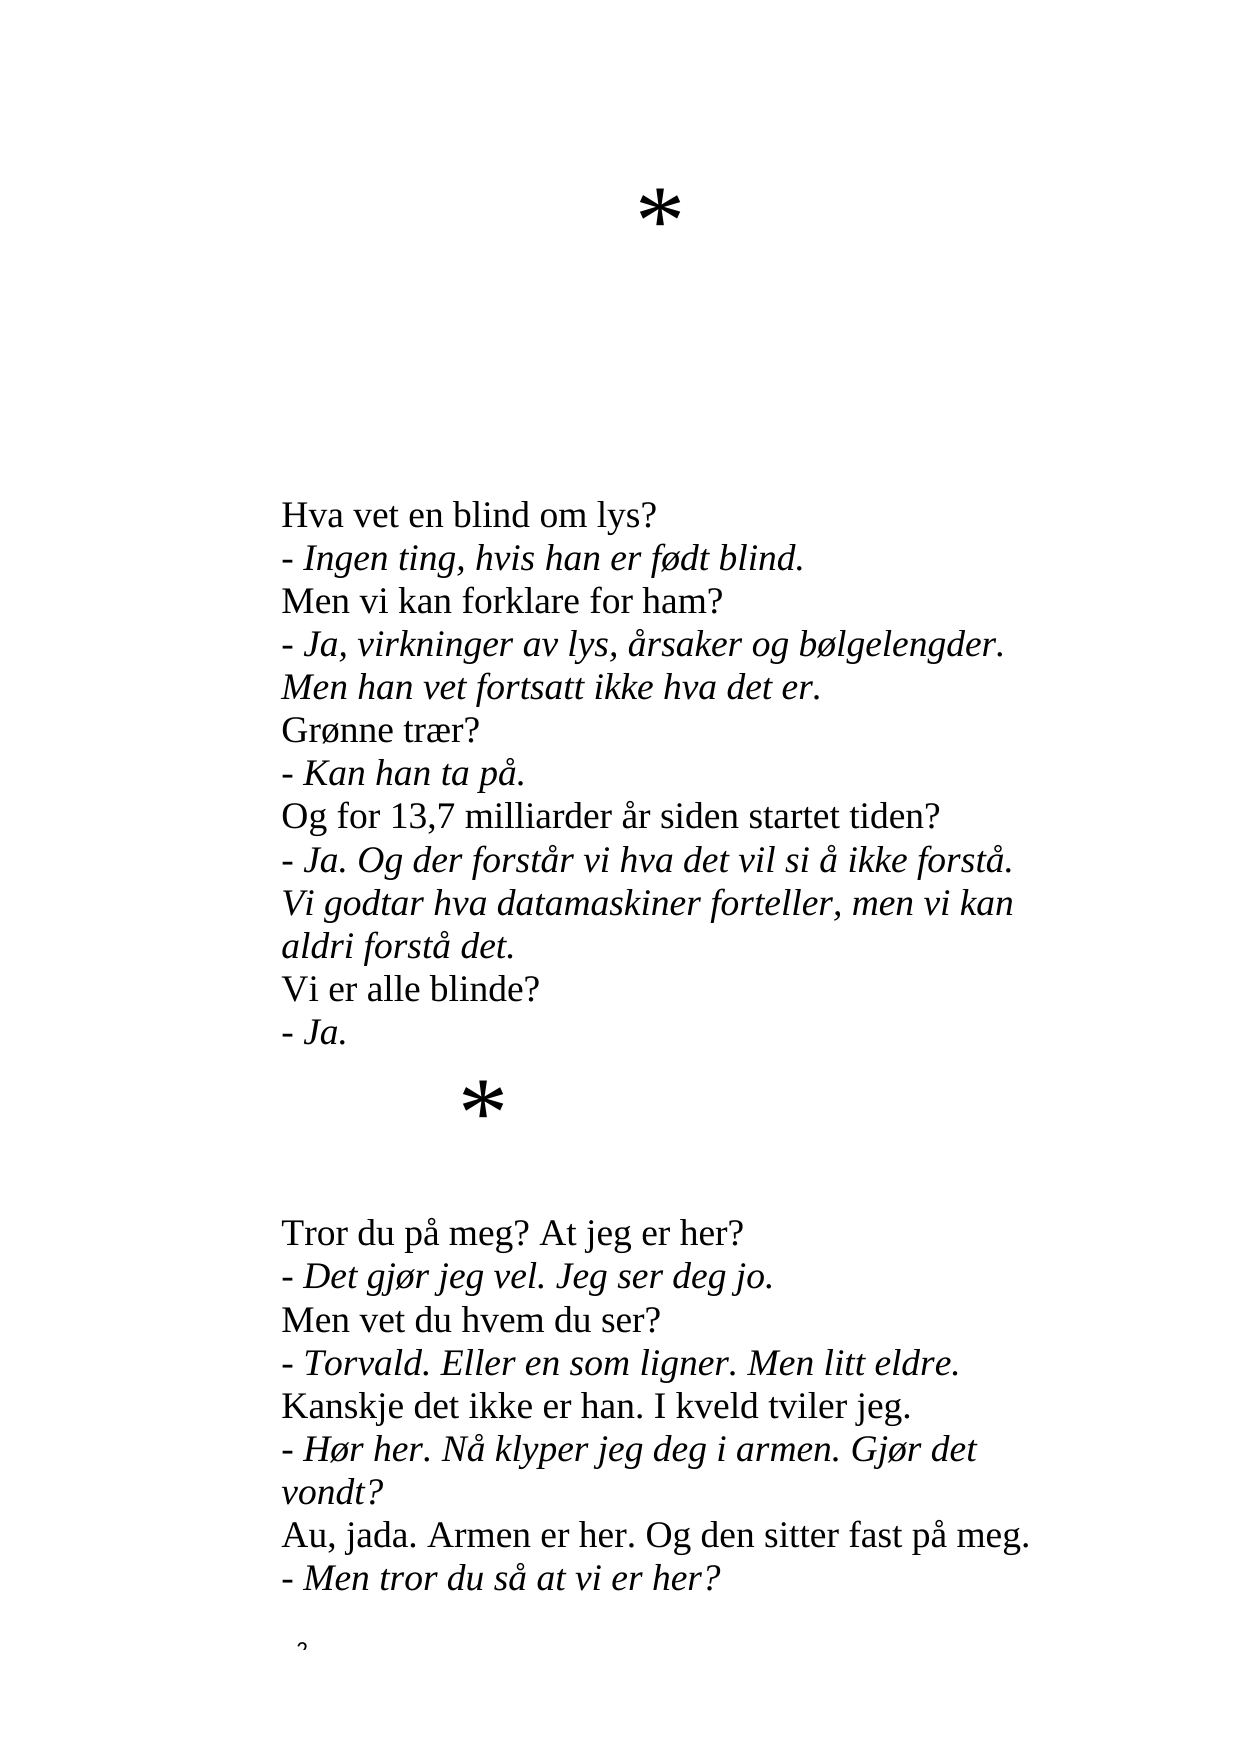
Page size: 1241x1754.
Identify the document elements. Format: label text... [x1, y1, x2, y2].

text - Torvald. Eller en som ligner. Men litt eldre. [281, 1340, 1031, 1383]
text - Det gjør jeg vel. Jeg ser deg jo. [281, 1254, 1031, 1297]
text Hva vet en blind om lys? - Ingen ting, hvis han er født blind. Men vi kan forklare for ham? - Ja, virkninger av lys, årsaker og bølgelengder. Men han vet fortsatt ikke hva det er. Grønne trær? - Kan han ta på. Og for 13,7 milliarder år siden startet tiden? [281, 492, 1031, 837]
text - Ja. Og der forstår vi hva det vil si å ikke forstå. Vi godtar hva datamaskiner forteller, men vi kan aldri forstå det. Vi er alle blinde? - Ja. * [281, 837, 1031, 1168]
text Au, jada. Armen er her. Og den sitter fast på meg. [281, 1513, 1031, 1556]
text Men vet du hvem du ser? [281, 1297, 1031, 1340]
text * [281, 161, 1031, 276]
text - Hør her. Nå klyper jeg deg i armen. Gjør det vondt? [281, 1426, 1031, 1513]
text - Men tror du så at vi er her? [281, 1556, 1031, 1599]
text Tror du på meg? At jeg er her? [281, 1211, 1031, 1254]
text Kanskje det ikke er han. I kveld tviler jeg. [281, 1383, 1031, 1426]
